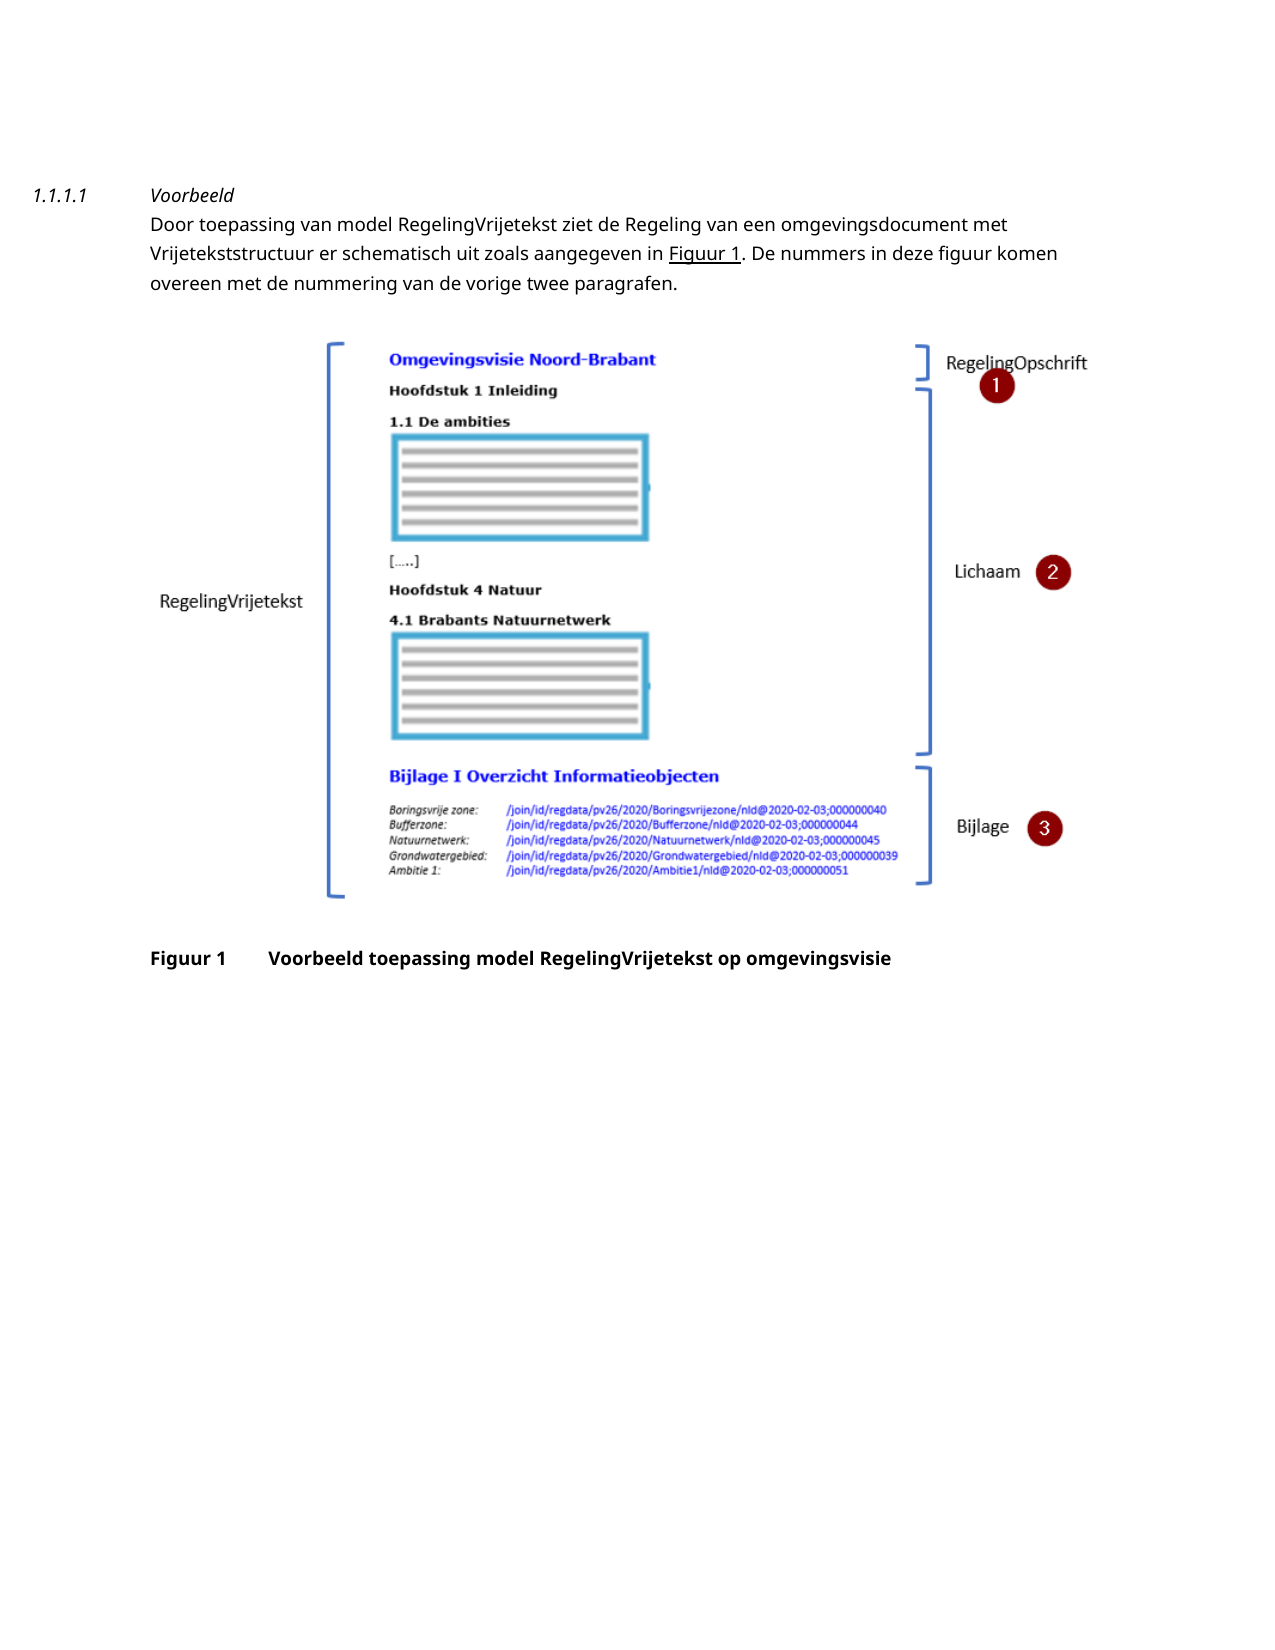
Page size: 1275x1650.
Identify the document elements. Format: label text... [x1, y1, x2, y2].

text Voorbeeld toepassing model RegelingVrijetekst op omgevingsvisie [150, 942, 1125, 971]
text Door toepassing van model RegelingVrijetekst ziet de Regeling van een omgevingsdocument met Vrijetekststructuur er schematisch uit zoals aangegeven in Figuur 8. De nummers in deze figuur komen overeen met de nummering van de vorige twee paragrafen. [150, 208, 1125, 296]
picture [150, 325, 1096, 913]
subtitle Voorbeeld [32, 179, 1125, 208]
